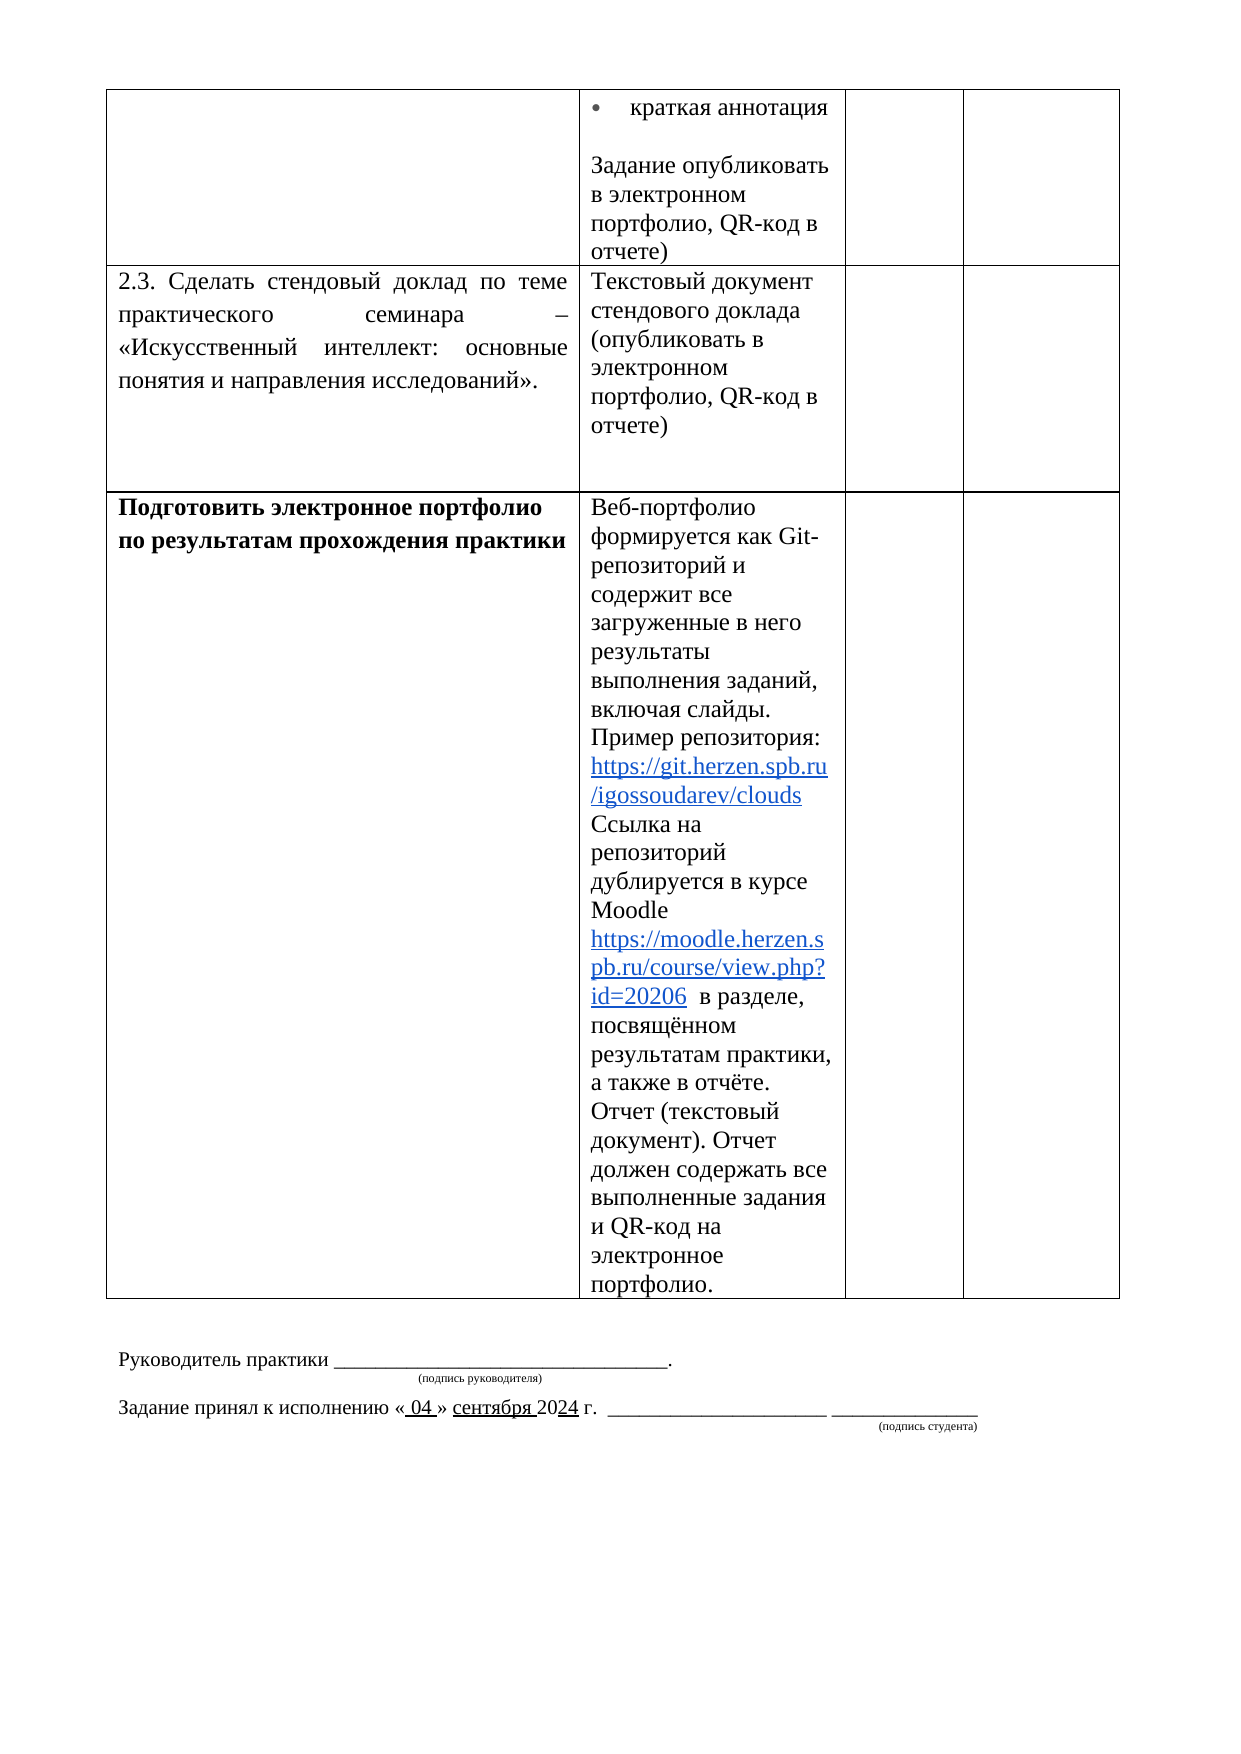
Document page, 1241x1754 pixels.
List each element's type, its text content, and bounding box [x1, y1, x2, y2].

text Задание принял к исполнению « 04 » сентября 2024 г. _____________________ ______________ [118, 1395, 1152, 1419]
table_cell 2.3. Сделать стендовый доклад по теме практического семинара – «Искусственный интеллект: основные понятия и направления исследований». [107, 266, 579, 491]
table_cell [964, 266, 1119, 491]
table_cell Веб-портфолио формируется как Git-репозиторий и содержит все загруженные в него результаты выполнения заданий, включая слайды. Пример репозитория: https://git.herzen.spb.ru/igossoudarev/clouds Ссылка на репозиторий дублируется в курсе Moodle https://moodle.herzen.spb.ru/course/view.php?id=20206 в разделе, посвящённом результатам практики, а также в отчёте. Отчет (текстовый документ). Отчет должен содержать все выполненные задания и QR-код на электронное портфолио. [580, 493, 845, 1297]
table_cell [964, 493, 1119, 1297]
table_cell Подготовить электронное портфолио по результатам прохождения практики [107, 493, 579, 1297]
text Руководитель практики ________________________________. [118, 1347, 1152, 1371]
table_cell Текстовый документ стендового доклада (опубликовать в электронном портфолио, QR-код в отчете) [580, 266, 845, 491]
text (подпись руководителя) [343, 1371, 1152, 1395]
table_cell [846, 266, 963, 491]
table_cell [846, 493, 963, 1297]
text (подпись студента) [118, 1419, 1152, 1443]
